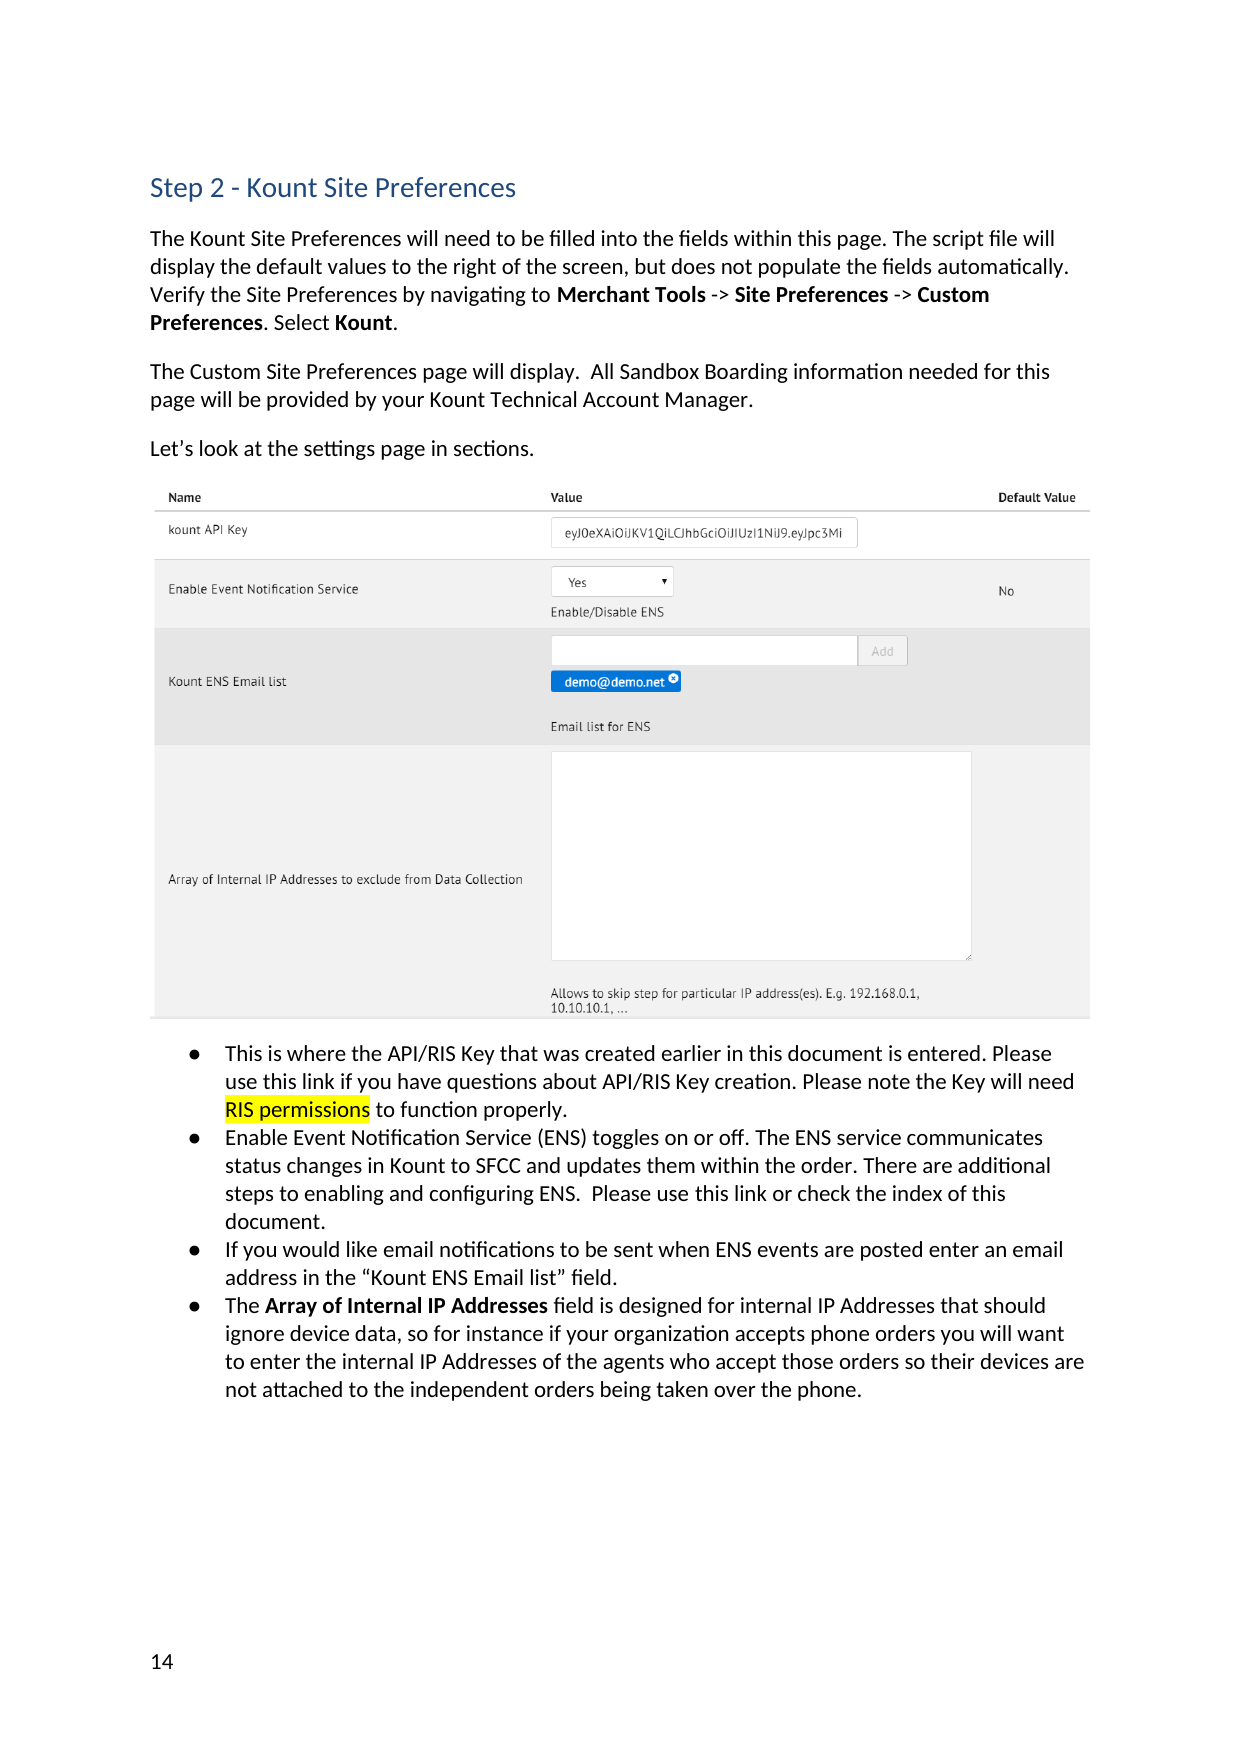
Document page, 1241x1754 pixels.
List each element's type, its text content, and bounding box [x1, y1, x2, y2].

text Step 2 - Kount Site Preferences [150, 169, 1090, 205]
text The Kount Site Preferences will need to be filled into the fields within this page. The script file will display the default values to the right of the screen, but does not populate the fields automatically. Verify the Site Preferences by navigating to Merchant Tools -> Site Preferences -> Custom Preferences. Select Kount. [150, 224, 1090, 336]
text The Custom Site Preferences page will display. All Sandbox Boarding information needed for this page will be provided by your Kount Technical Account Manager. [150, 357, 1090, 413]
text Let’s look at the settings page in sections. [150, 434, 1090, 462]
picture [150, 482, 1091, 1019]
list The Array of Internal IP Addresses field is designed for internal IP Addresses that should ignore device data, so for instance if your organization accepts phone orders you will want to enter the internal IP Addresses of the agents who accept those orders so their devices are not attached to the independent orders being taken over the phone. [187, 1291, 1090, 1403]
list Enable Event Notification Service (ENS) toggles on or off. The ENS service communicates status changes in Kount to SFCC and updates them within the order. There are additional steps to enabling and configuring ENS. Please use this link or check the index of this document. [187, 1123, 1090, 1235]
list This is where the API/RIS Key that was created earlier in this document is entered. Please use this link if you have questions about API/RIS Key creation. Please note the Key will need RIS permissions to function properly. [187, 1039, 1090, 1123]
list If you would like email notifications to be sent when ENS events are posted enter an email address in the “Kount ENS Email list” field. [187, 1235, 1090, 1291]
